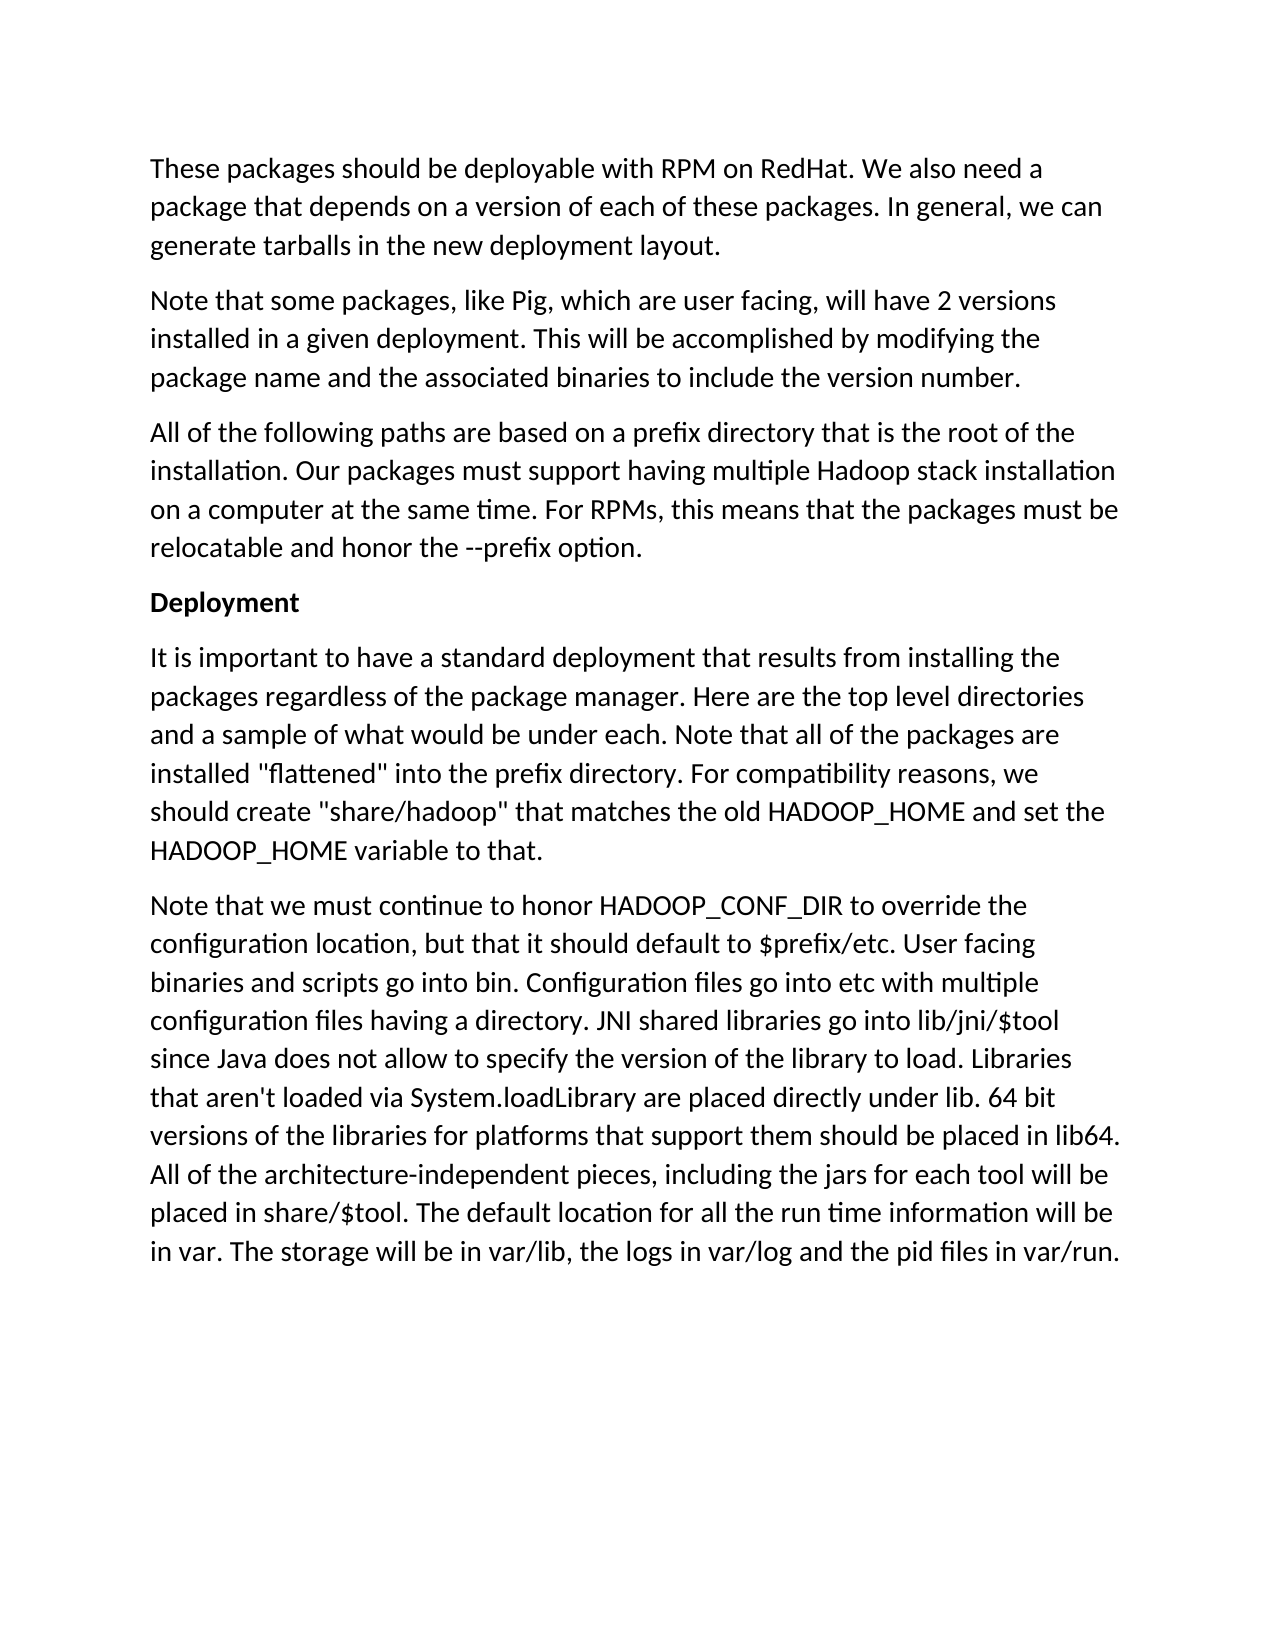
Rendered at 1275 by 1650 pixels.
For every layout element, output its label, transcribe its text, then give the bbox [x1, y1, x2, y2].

text It is important to have a standard deployment that results from installing the packages regardless of the package manager. Here are the top level directories and a sample of what would be under each. Note that all of the packages are installed "flattened" into the prefix directory. For compatibility reasons, we should create "share/hadoop" that matches the old HADOOP_HOME and set the HADOOP_HOME variable to that. [150, 639, 1125, 867]
text Note that some packages, like Pig, which are user facing, will have 2 versions installed in a given deployment. This will be accomplished by modifying the package name and the associated binaries to include the version number. [150, 282, 1125, 394]
text These packages should be deployable with RPM on RedHat. We also need a package that depends on a version of each of these packages. In general, we can generate tarballs in the new deployment layout. [150, 150, 1125, 262]
text All of the following paths are based on a prefix directory that is the root of the installation. Our packages must support having multiple Hadoop stack installation on a computer at the same time. For RPMs, this means that the packages must be relocatable and honor the --prefix option. [150, 414, 1125, 565]
text Note that we must continue to honor HADOOP_CONF_DIR to override the configuration location, but that it should default to $prefix/etc. User facing binaries and scripts go into bin. Configuration files go into etc with multiple configuration files having a directory. JNI shared libraries go into lib/jni/$tool since Java does not allow to specify the version of the library to load. Libraries that aren't loaded via System.loadLibrary are placed directly under lib. 64 bit versions of the libraries for platforms that support them should be placed in lib64. All of the architecture-independent pieces, including the jars for each tool will be placed in share/$tool. The default location for all the run time information will be in var. The storage will be in var/lib, the logs in var/log and the pid files in var/run. [150, 887, 1125, 1268]
text Deployment [150, 584, 1125, 620]
